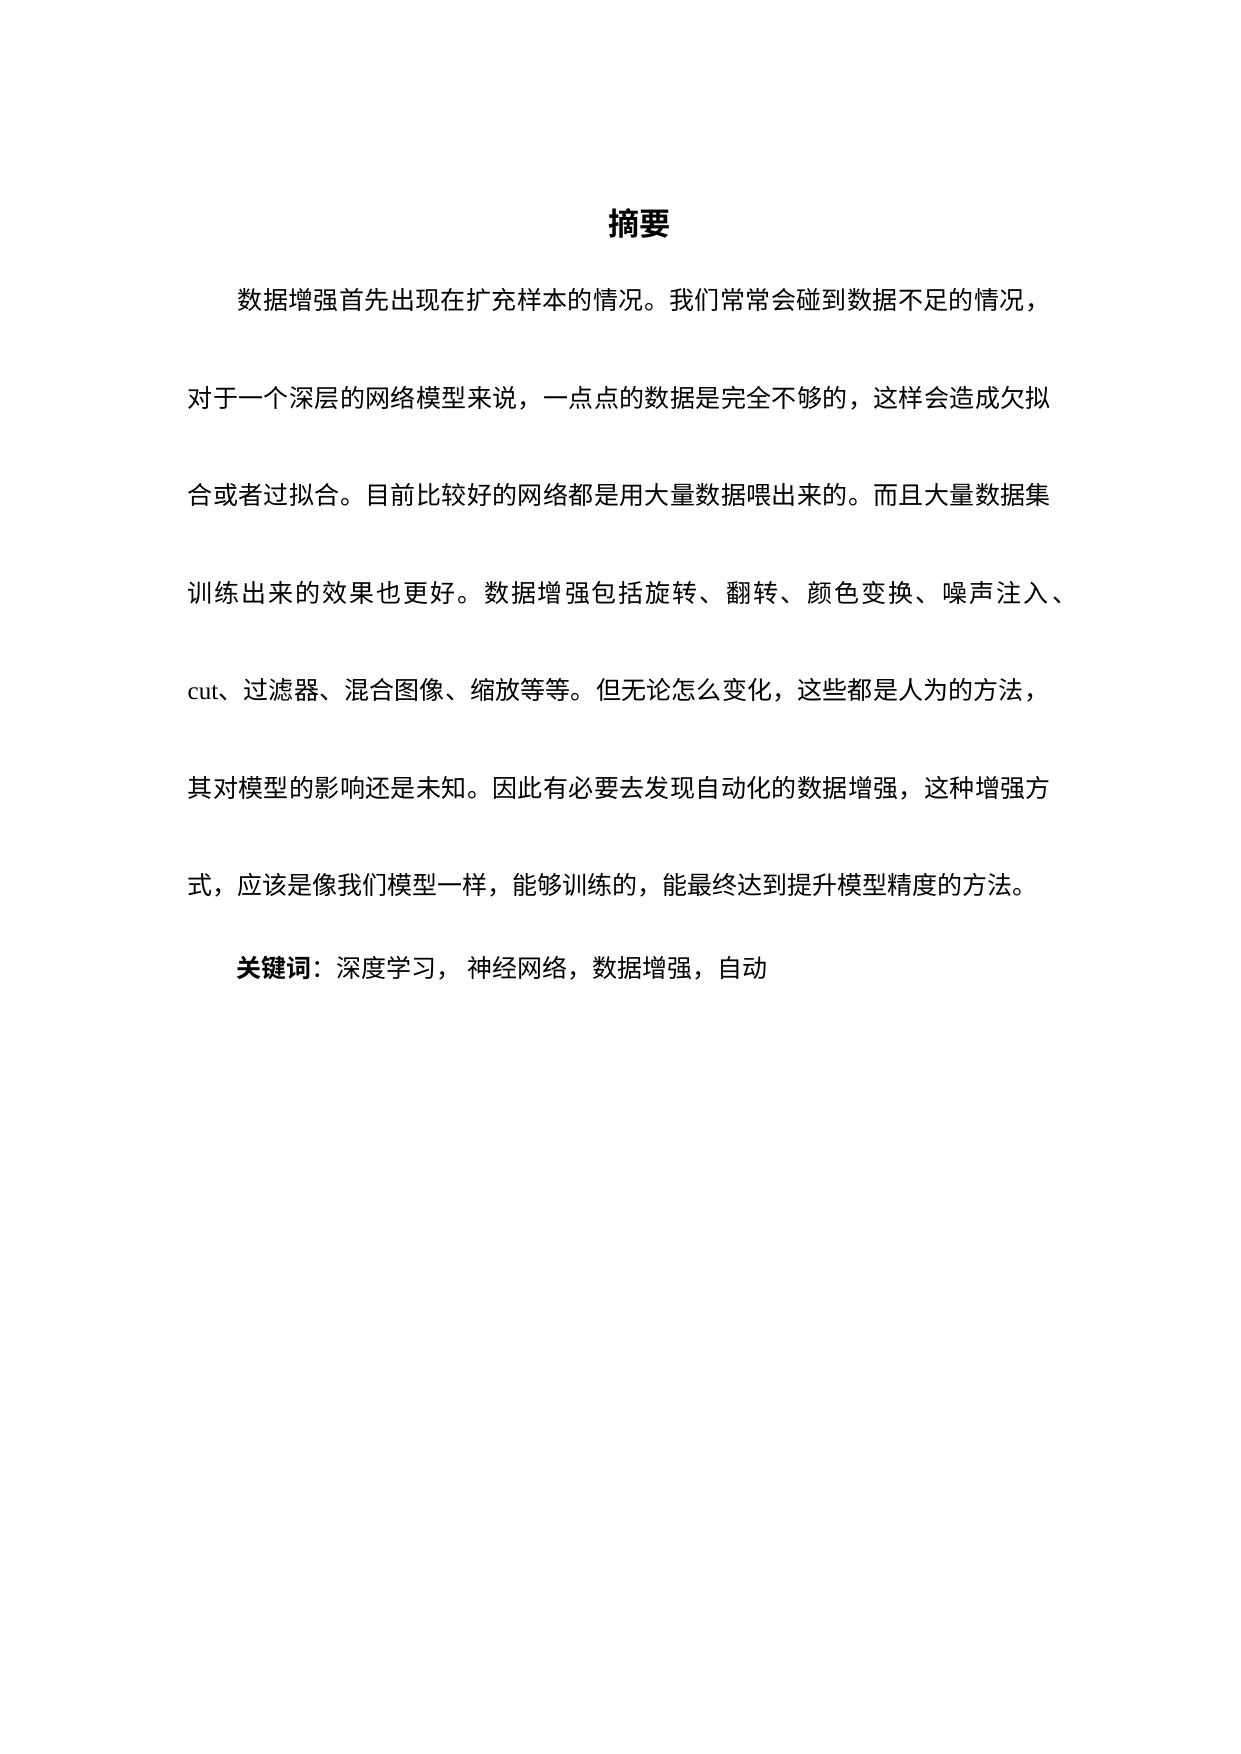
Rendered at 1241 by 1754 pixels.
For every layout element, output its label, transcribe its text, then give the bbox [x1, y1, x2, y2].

text 数据增强首先出现在扩充样本的情况。我们常常会碰到数据不足的情况，对于一个深层的网络模型来说，一点点的数据是完全不够的，这样会造成欠拟合或者过拟合。目前比较好的网络都是用大量数据喂出来的。而且大量数据集训练出来的效果也更好。数据增强包括旋转、翻转、颜色变换、噪声注入、cut、过滤器、混合图像、缩放等等。但无论怎么变化，这些都是人为的方法，其对模型的影响还是未知。因此有必要去发现自动化的数据增强，这种增强方式，应该是像我们模型一样，能够训练的，能最终达到提升模型精度的方法。 [187, 266, 1053, 916]
title 摘要 [187, 189, 1053, 254]
text 关键词：深度学习， 神经网络，数据增强，自动 [187, 934, 1053, 999]
